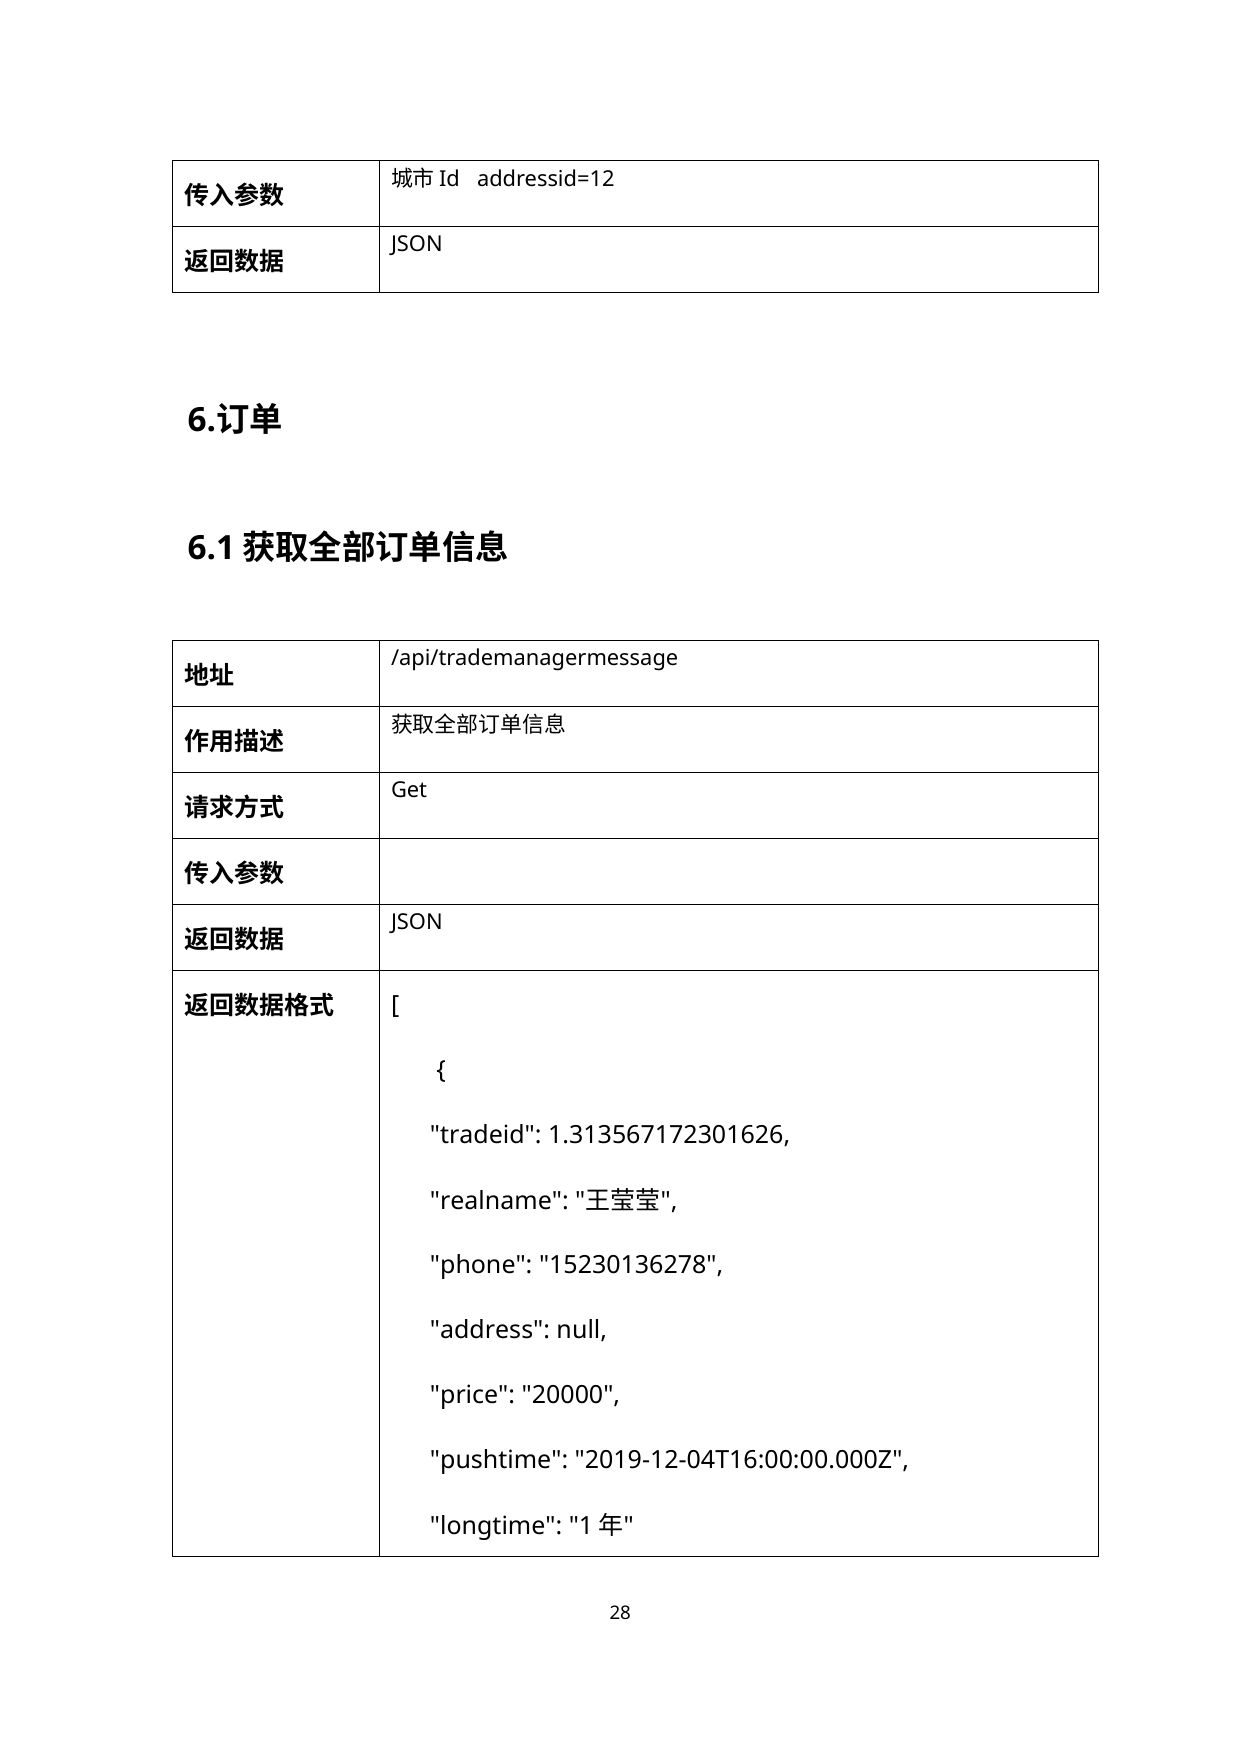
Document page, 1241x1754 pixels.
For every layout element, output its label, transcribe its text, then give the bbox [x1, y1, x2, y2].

table_cell [380, 839, 1098, 904]
subtitle 6.订单 [187, 385, 1053, 450]
subtitle 6.1获取全部订单信息 [187, 512, 1053, 577]
table_cell 作用描述 [173, 707, 379, 772]
table_cell JSON [380, 227, 1098, 292]
table_cell 返回数据 [173, 905, 379, 970]
table_cell 返回数据 [173, 227, 379, 292]
table_cell Get [380, 773, 1098, 838]
table_header 地址 [173, 641, 379, 706]
table_cell 传入参数 [173, 839, 379, 904]
table_cell 传入参数 [173, 161, 379, 226]
table_cell JSON [380, 905, 1098, 970]
table_cell 请求方式 [173, 773, 379, 838]
table_cell 城市Id addressid=12 [380, 161, 1098, 226]
table_header /api/trademanagermessage [380, 641, 1098, 706]
table_cell 获取全部订单信息 [380, 707, 1098, 772]
table_cell 返回数据格式 [173, 971, 379, 1556]
